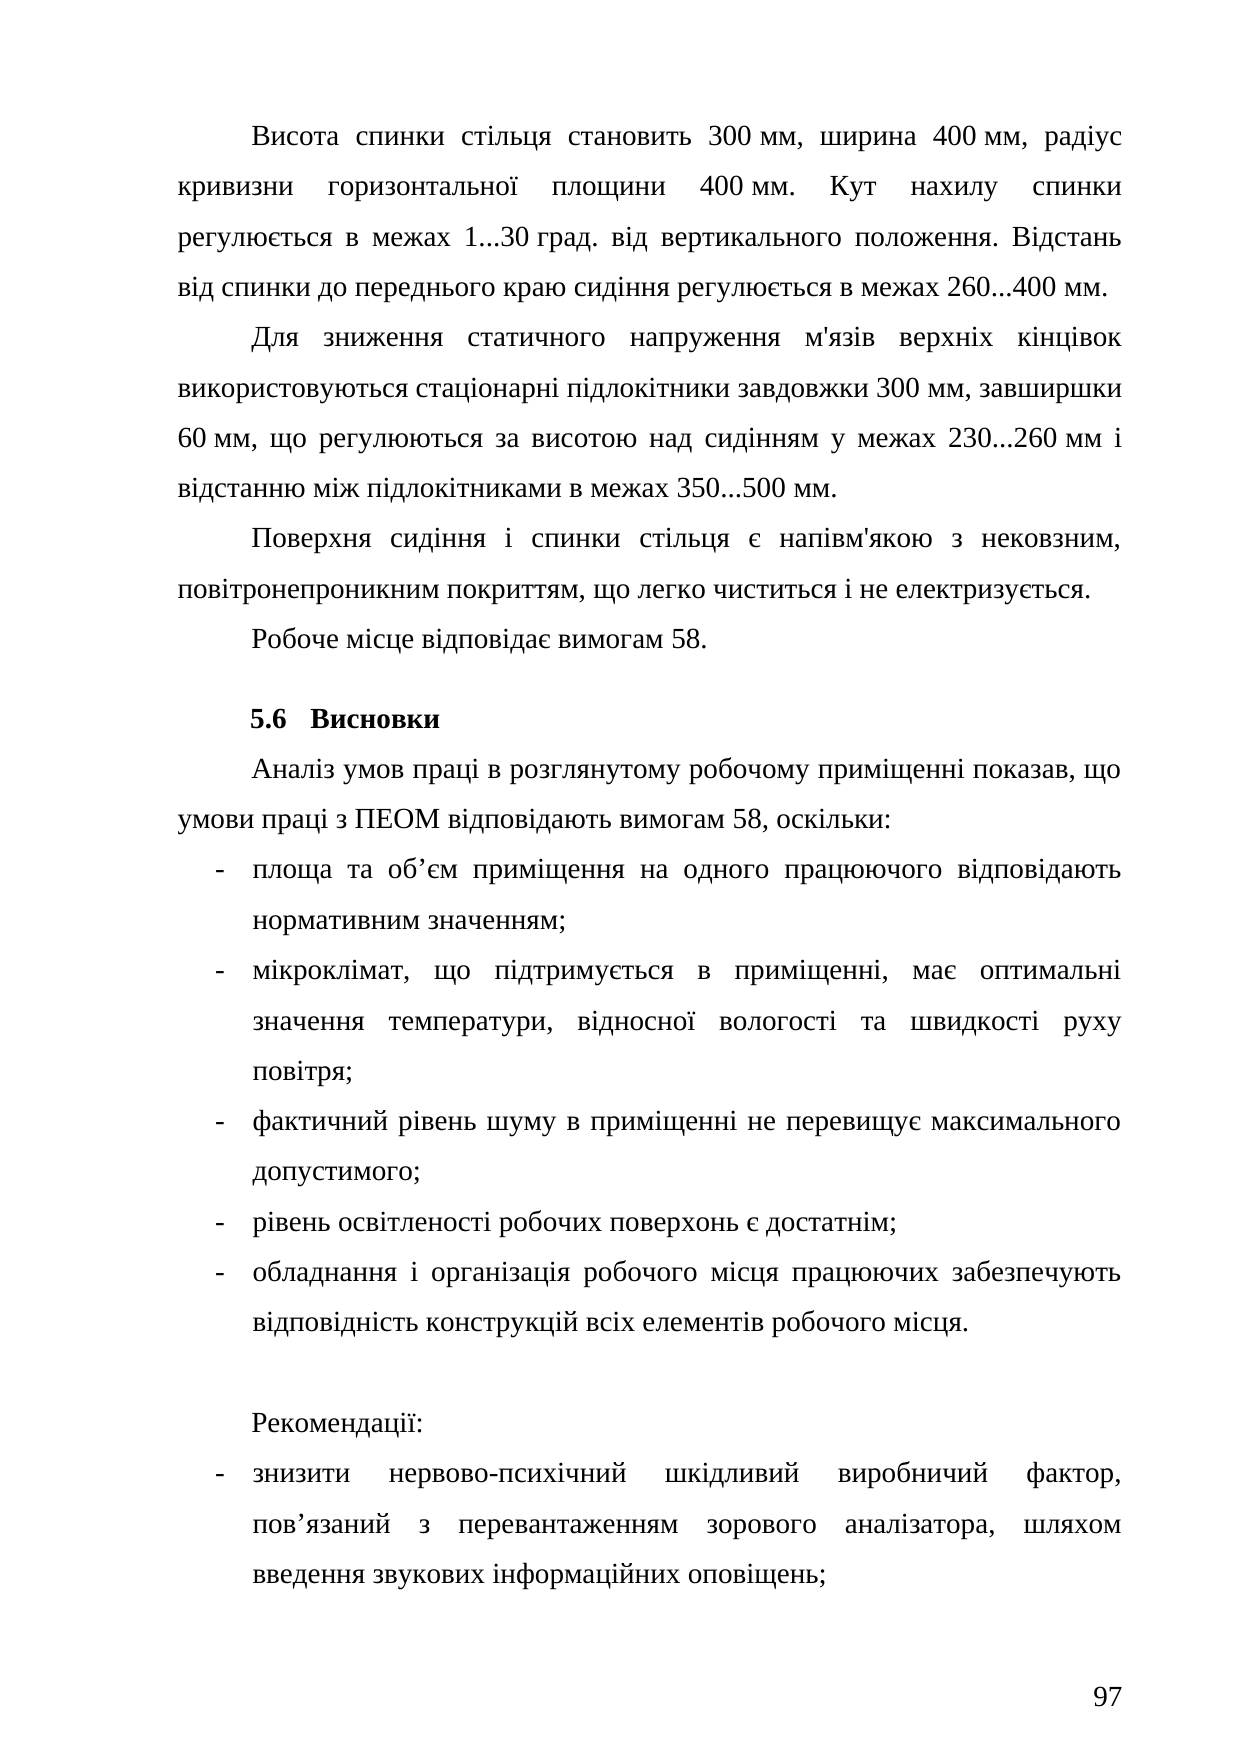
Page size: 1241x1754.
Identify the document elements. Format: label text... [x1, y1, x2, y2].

text Для зниження статичного напруження м'язів верхніх кінцівок використовуються стаціонарні підлокітники завдовжки 300 мм, завширшки 60 мм, що регулюються за висотою над сидінням у межах 230...260 мм і відстанню між підлокітниками в межах 350...500 мм. [177, 319, 1122, 504]
list площа та об’єм приміщення на одного працюючого відповідають нормативним значенням; [215, 852, 1122, 936]
text Аналіз умов праці в розглянутому робочому приміщенні показав, що умови праці з ПЕОМ відповідають вимогам , оскільки: [177, 751, 1122, 835]
subtitle Висновки [250, 701, 1122, 734]
list знизити нервово-психічний шкідливий виробничий фактор, пов’язаний з перевантаженням зорового аналізатора, шляхом введення звукових інформаційних оповіщень; [215, 1455, 1122, 1589]
list фактичний рівень шуму в приміщенні не перевищує максимального допустимого; [215, 1103, 1122, 1187]
text Поверхня сидіння і спинки стільця є напівм'якою з нековзним, повітронепроникним покриттям, що легко чиститься і не електризується. [177, 521, 1122, 604]
text Робоче місце відповідає вимогам . [177, 621, 1122, 655]
list мікроклімат, що підтримується в приміщенні, має оптимальні значення температури, відносної вологості та швидкості руху повітря; [215, 952, 1122, 1086]
text Рекомендації: [177, 1405, 1122, 1439]
list рівень освітленості робочих поверхонь є достатнім; [215, 1204, 1122, 1237]
list обладнання і організація робочого місця працюючих забезпечують відповідність конструкцій всіх елементів робочого місця. [215, 1254, 1122, 1338]
text Висота спинки стільця становить 300 мм, ширина 400 мм, радіус кривизни горизонтальної площини 400 мм. Кут нахилу спинки регулюється в межах 1...30 град. від вертикального положення. Відстань від спинки до переднього краю сидіння регулюється в межах 260...400 мм. [177, 118, 1122, 303]
